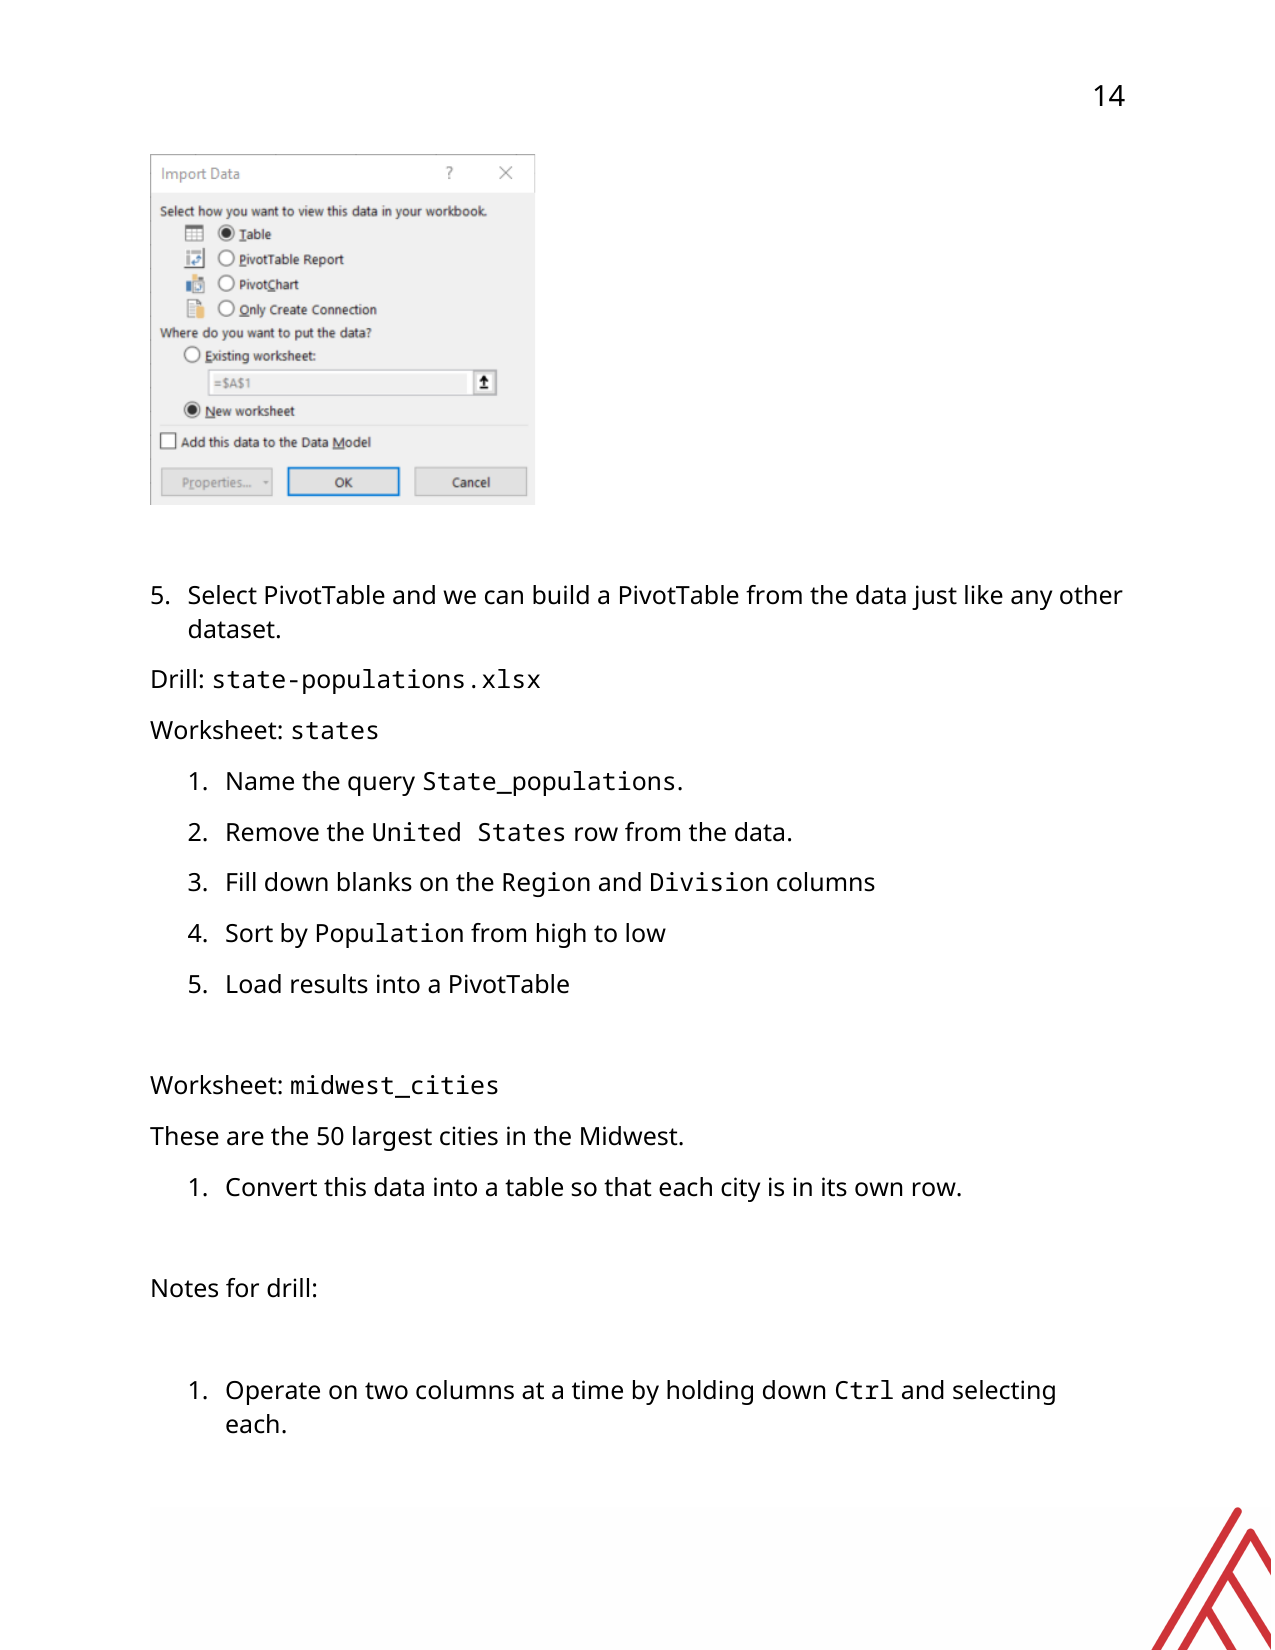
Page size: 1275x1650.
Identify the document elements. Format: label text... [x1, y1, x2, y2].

list Select PivotTable and we can build a PivotTable from the data just like any other dataset. [150, 577, 1125, 646]
picture [150, 154, 536, 505]
list Load results into a PivotTable [187, 967, 1125, 1001]
list Convert this data into a table so that each city is in its own row. [187, 1169, 1125, 1203]
list Name the query State_populations. [187, 764, 1125, 798]
text These are the 50 largest cities in the Midwest. [150, 1119, 1125, 1153]
text Notes for drill: [150, 1271, 1125, 1305]
list Sort by Population from high to low [187, 916, 1125, 950]
list Fill down blanks on the Region and Division columns [187, 865, 1125, 899]
text Drill: state-populations.xlsx [150, 662, 1125, 696]
text Worksheet: midwest_cities [150, 1068, 1125, 1102]
text Worksheet: states [150, 713, 1125, 747]
list Operate on two columns at a time by holding down Ctrl and selecting each. [187, 1372, 1125, 1441]
picture [150, 1507, 1271, 1650]
list Remove the United States row from the data. [187, 814, 1125, 848]
